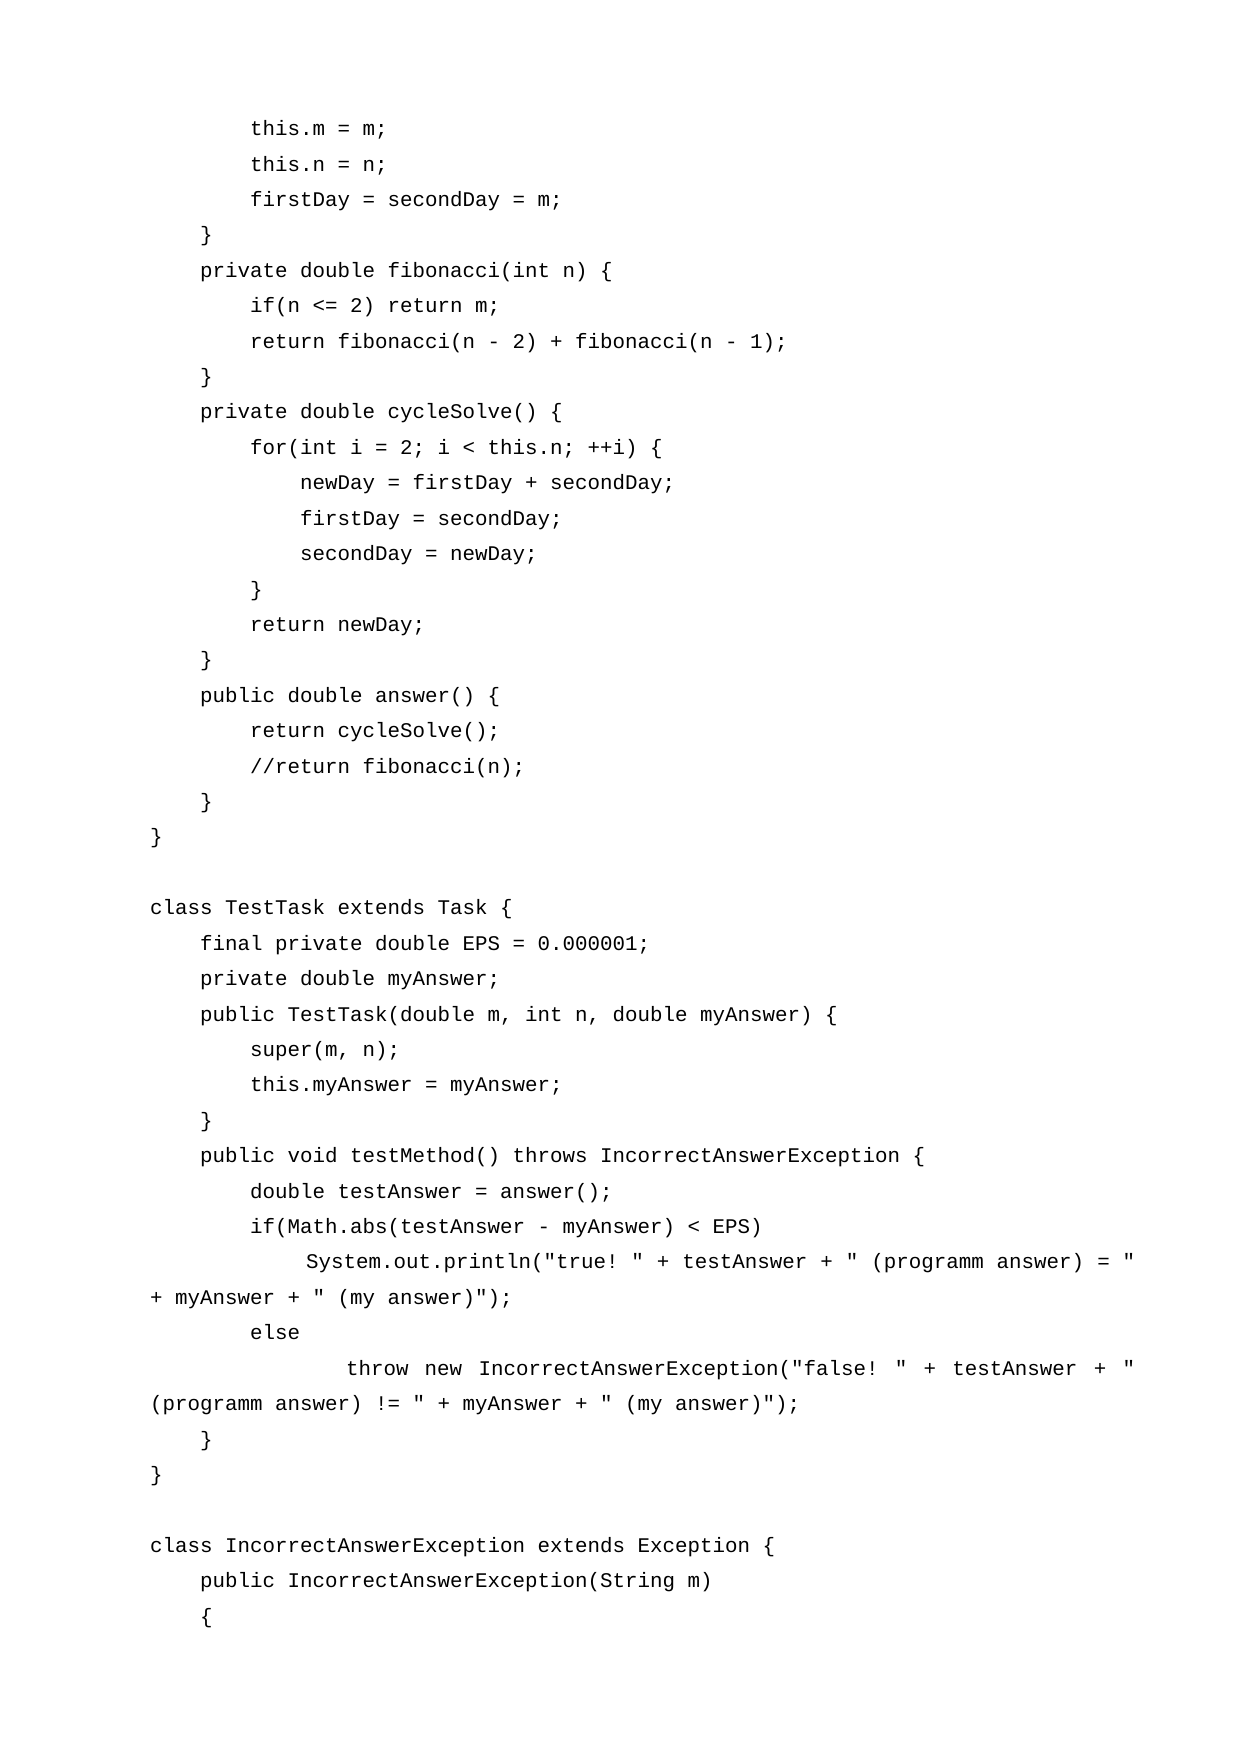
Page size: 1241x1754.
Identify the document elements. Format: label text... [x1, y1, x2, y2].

text } [150, 1464, 1137, 1488]
text public IncorrectAnswerException(String m) [150, 1570, 1137, 1594]
text firstDay = secondDay; [150, 508, 1137, 531]
text private double cycleSolve() { [150, 401, 1137, 425]
text return cycleSolve(); [150, 720, 1137, 744]
text private double fibonacci(int n) { [150, 260, 1137, 283]
text private double myAnswer; [150, 968, 1137, 992]
text return fibonacci(n - 2) + fibonacci(n - 1); [150, 331, 1137, 354]
text super(m, n); [150, 1039, 1137, 1063]
text this.myAnswer = myAnswer; [150, 1074, 1137, 1098]
text return newDay; [150, 614, 1137, 638]
text throw new IncorrectAnswerException("false! " + testAnswer + " (programm answer) != " + myAnswer + " (my answer)"); [150, 1358, 1137, 1417]
text } [150, 366, 1137, 390]
text } [150, 649, 1137, 673]
text this.m = m; [150, 118, 1137, 142]
text System.out.println("true! " + testAnswer + " (programm answer) = " + myAnswer + " (my answer)"); [150, 1251, 1137, 1311]
text this.n = n; [150, 153, 1137, 177]
text firstDay = secondDay = m; [150, 189, 1137, 213]
text } [150, 826, 1137, 850]
text newDay = firstDay + secondDay; [150, 472, 1137, 496]
text } [150, 1428, 1137, 1452]
text } [150, 1110, 1137, 1133]
text public TestTask(double m, int n, double myAnswer) { [150, 1003, 1137, 1027]
text } [150, 578, 1137, 602]
text secondDay = newDay; [150, 543, 1137, 567]
text final private double EPS = 0.000001; [150, 933, 1137, 956]
text class IncorrectAnswerException extends Exception { [150, 1535, 1137, 1558]
text } [150, 224, 1137, 248]
text } [150, 791, 1137, 815]
text public double answer() { [150, 685, 1137, 708]
text public void testMethod() throws IncorrectAnswerException { [150, 1145, 1137, 1169]
text if(Math.abs(testAnswer - myAnswer) < EPS) [150, 1216, 1137, 1240]
text else [150, 1322, 1137, 1346]
text double testAnswer = answer(); [150, 1181, 1137, 1204]
text { [150, 1606, 1137, 1629]
text for(int i = 2; i < this.n; ++i) { [150, 437, 1137, 461]
text //return fibonacci(n); [150, 756, 1137, 779]
text if(n <= 2) return m; [150, 295, 1137, 319]
text class TestTask extends Task { [150, 897, 1137, 921]
